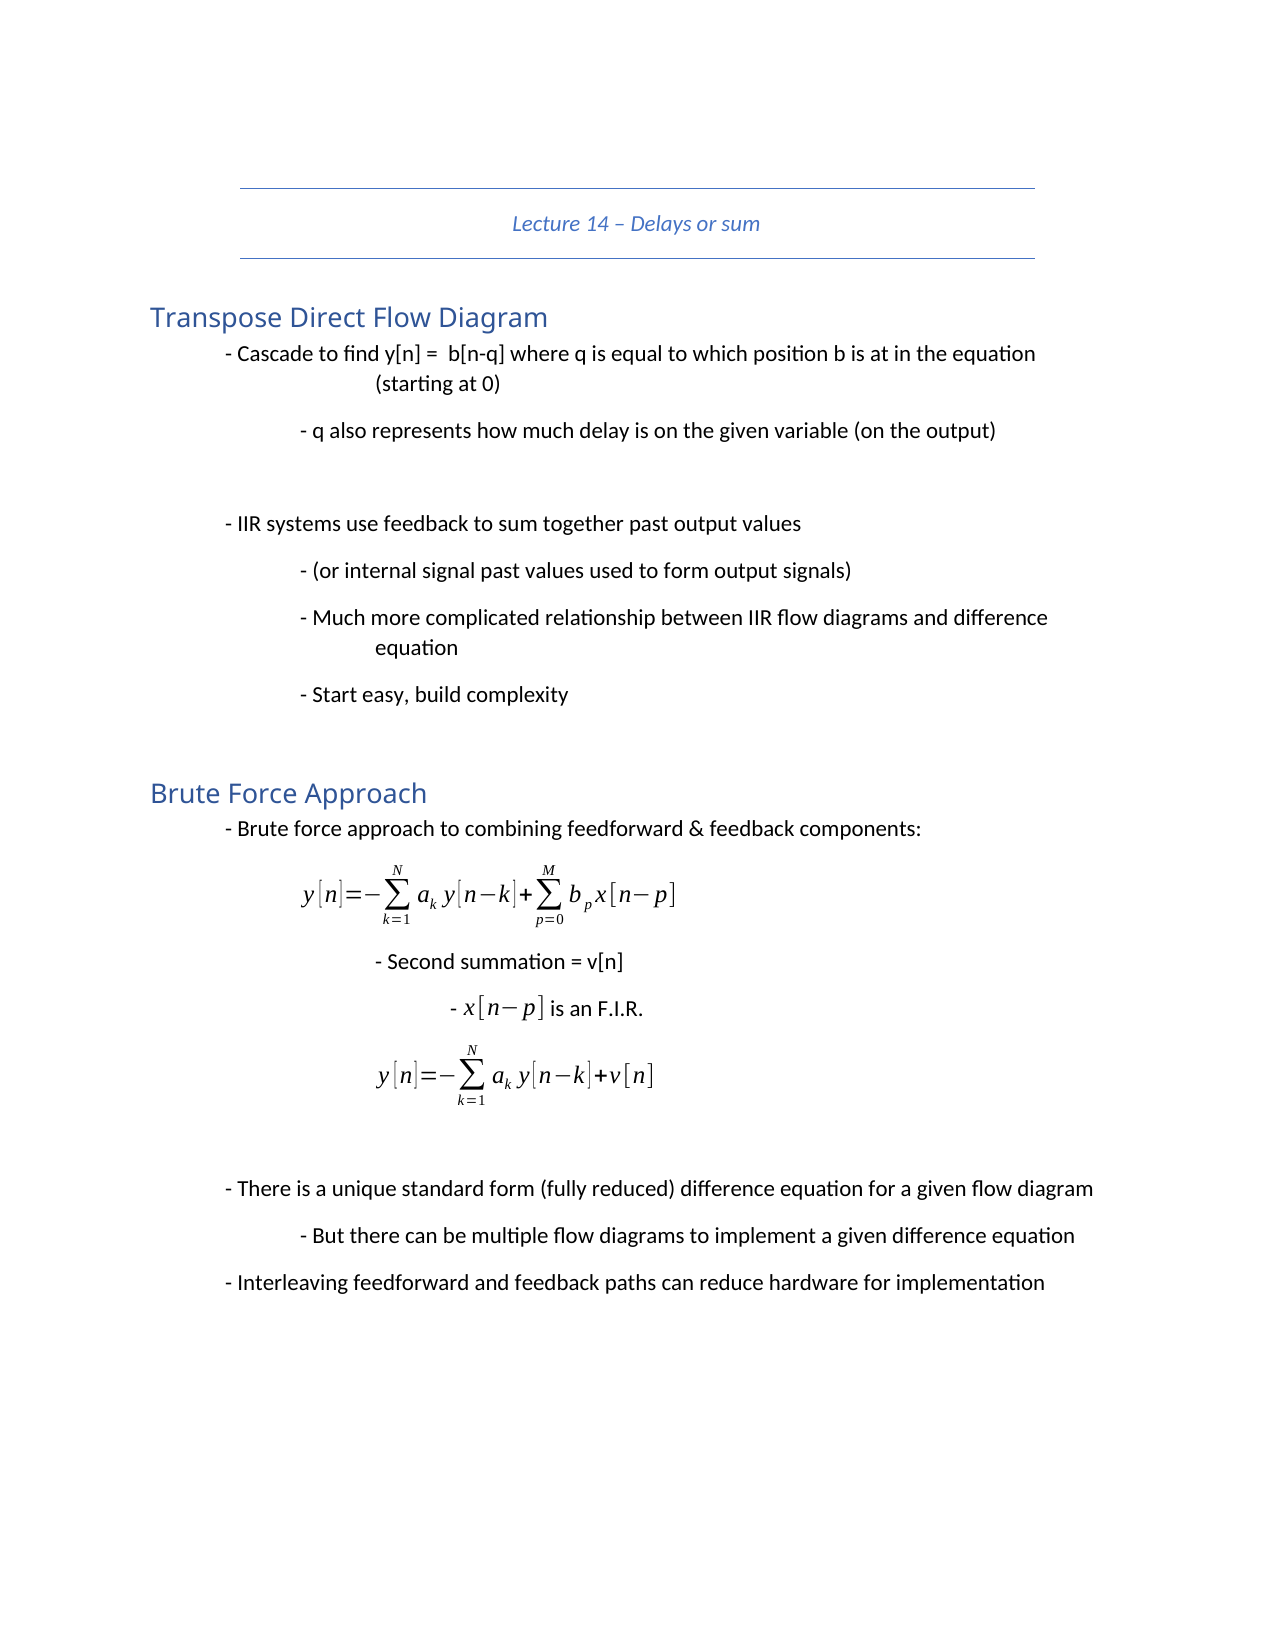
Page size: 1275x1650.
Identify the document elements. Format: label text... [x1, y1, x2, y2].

subtitle Brute Force Approach [150, 774, 1125, 811]
text - There is a unique standard form (fully reduced) difference equation for a given flow diagram [150, 1174, 1125, 1202]
text Lecture 14 – Delays or sum [240, 189, 1035, 258]
text - Much more complicated relationship between IIR flow diagrams and difference equation [150, 603, 1125, 662]
subtitle Transpose Direct Flow Diagram [150, 299, 1125, 336]
text - q also represents how much delay is on the given variable (on the output) [150, 416, 1125, 444]
text - Brute force approach to combining feedforward & feedback components: [150, 814, 1125, 842]
text - Interleaving feedforward and feedback paths can reduce hardware for implementation [150, 1268, 1125, 1296]
text - But there can be multiple flow diagrams to implement a given difference equation [150, 1221, 1125, 1249]
text - IIR systems use feedback to sum together past output values [150, 509, 1125, 538]
text - Start easy, build complexity [150, 680, 1125, 708]
text - (or internal signal past values used to form output signals) [150, 556, 1125, 584]
text - Second summation = v[n] [150, 947, 1125, 975]
text - is an F.I.R. [150, 994, 1125, 1022]
text - Cascade to find y[n] = b[n-q] where q is equal to which position b is at in the equation (starting at 0) [150, 339, 1125, 397]
